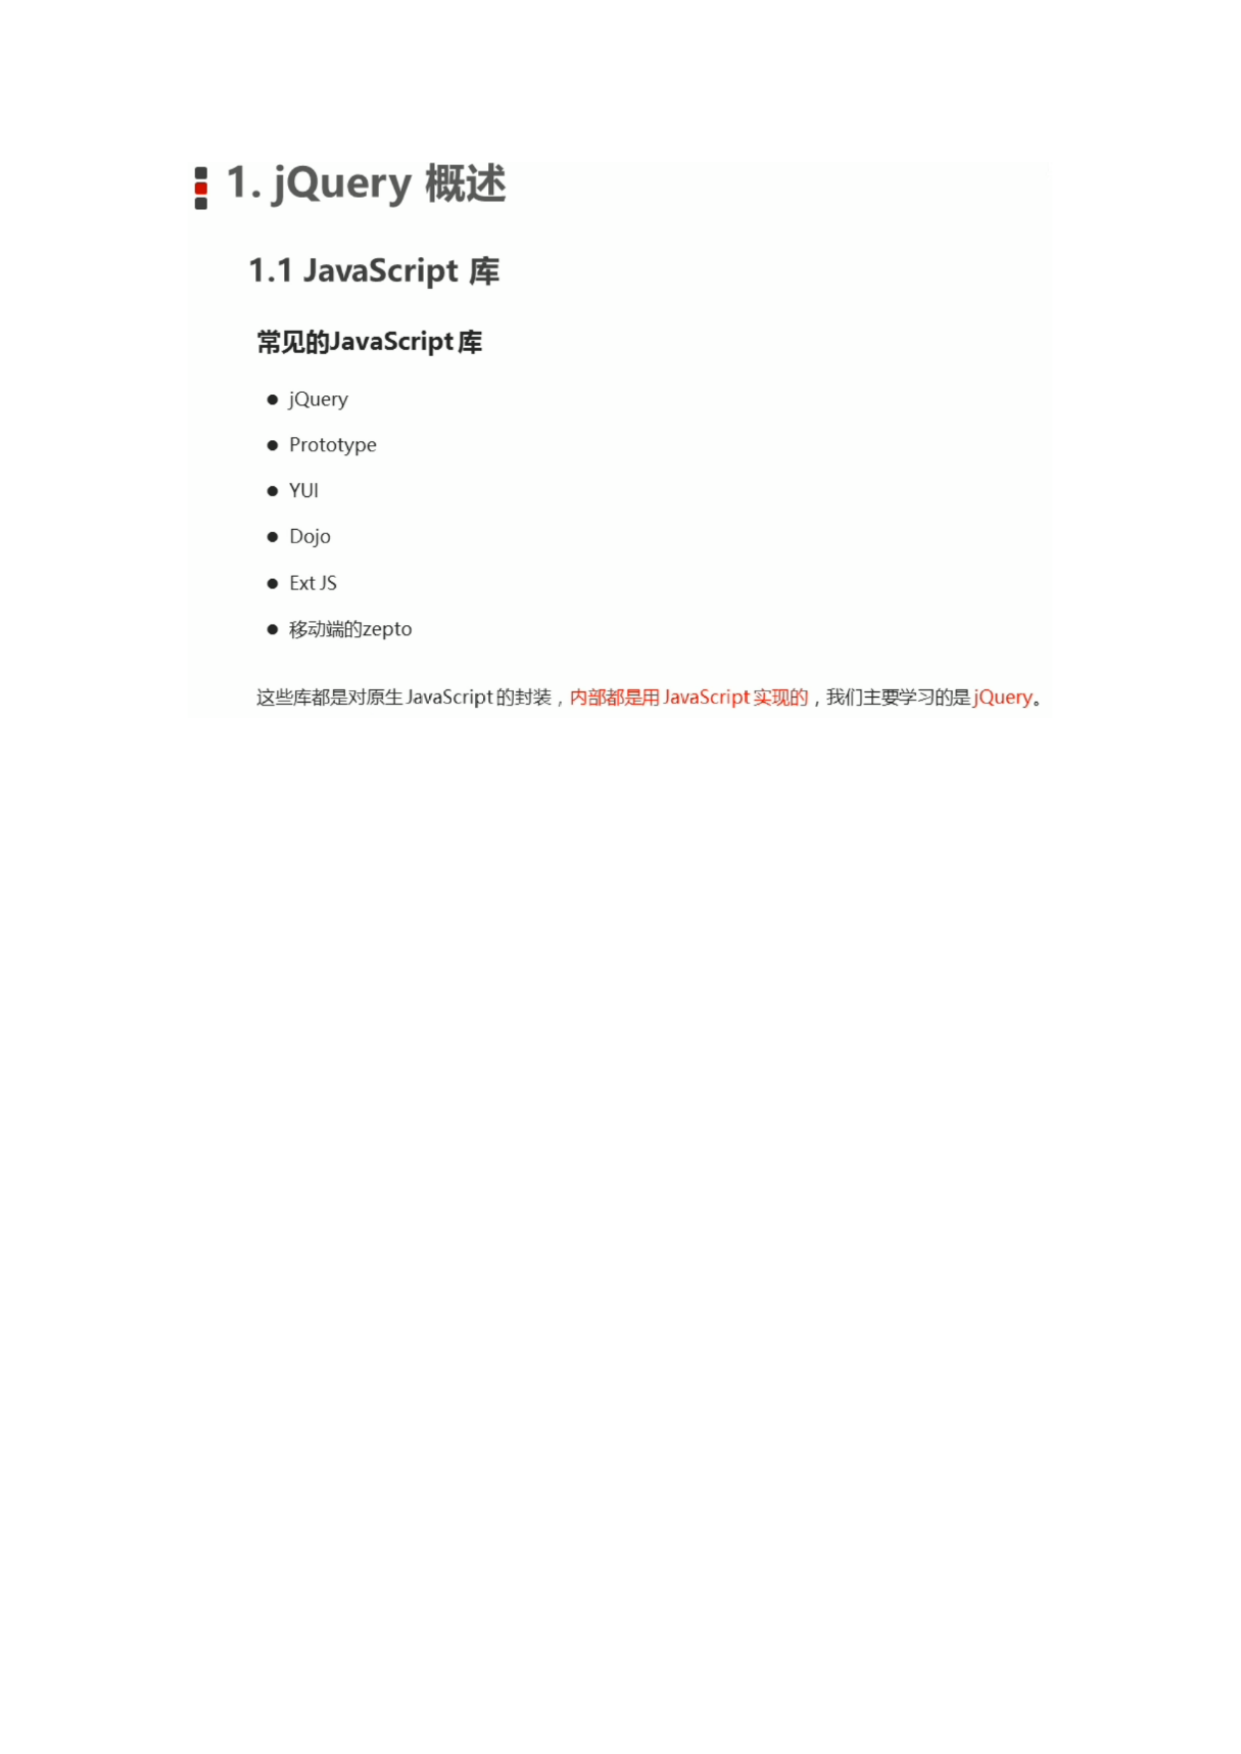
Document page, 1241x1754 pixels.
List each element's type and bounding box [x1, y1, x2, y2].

picture [187, 162, 1053, 718]
